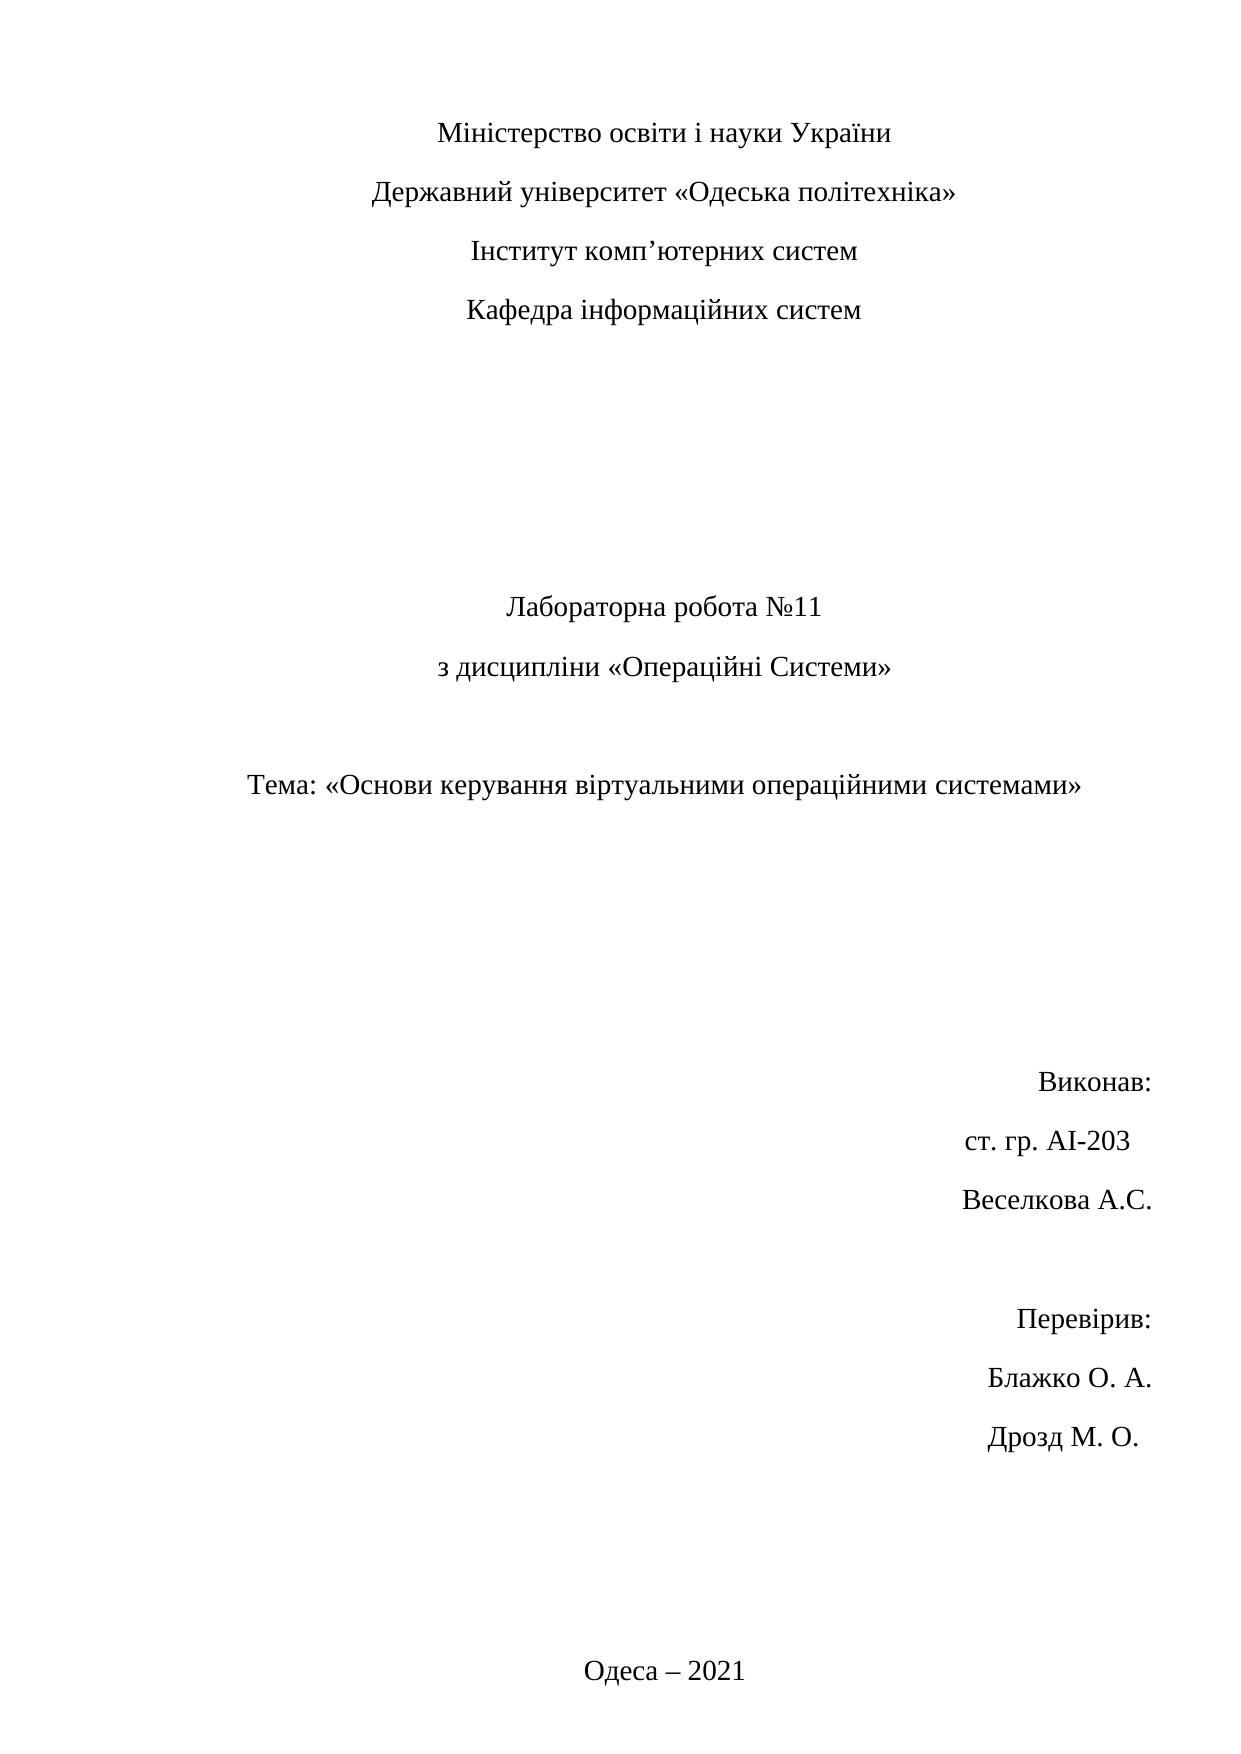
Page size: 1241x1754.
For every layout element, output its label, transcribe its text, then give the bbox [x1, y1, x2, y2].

text Міністерство освіти і науки України Державний університет «Одеська політехніка» Інститут комп’ютерних систем [372, 115, 957, 266]
text Перевірив: Блажко О. А. Дрозд М. О. [987, 1301, 1152, 1452]
text Тема: «Основи керування віртуальними операційними системами» [246, 767, 1083, 801]
text Виконав: ст. гр. AI-203 [964, 1064, 1152, 1157]
text з дисципліни «Операційні Системи» [246, 649, 1083, 682]
text Кафедра інформаційних систем [245, 292, 1083, 326]
text Веселкова А.С. [164, 1182, 1152, 1216]
text Одеса – 2021 [246, 1653, 1083, 1686]
text Лабораторна робота №11 [245, 589, 1083, 623]
